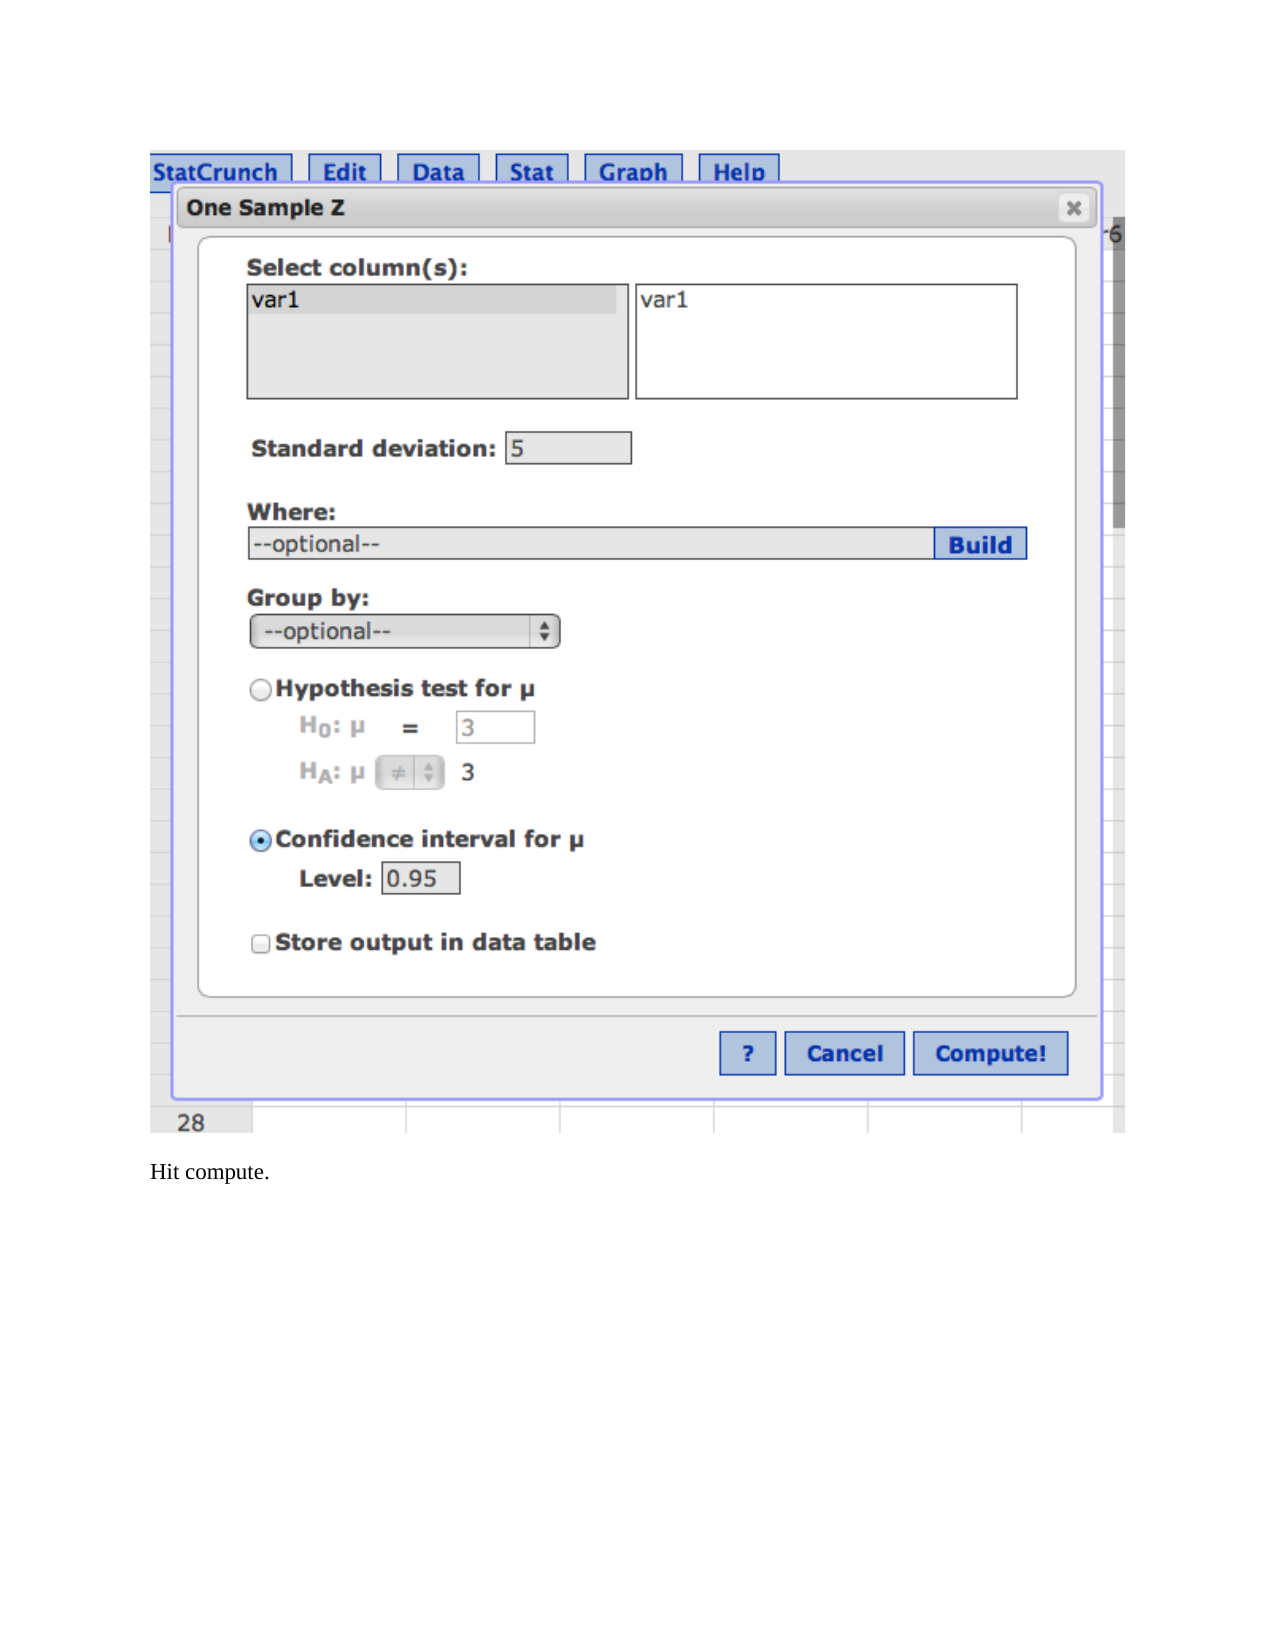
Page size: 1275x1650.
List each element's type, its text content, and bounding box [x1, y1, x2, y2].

text Hit compute. [150, 1158, 1125, 1184]
picture [150, 150, 1125, 1133]
